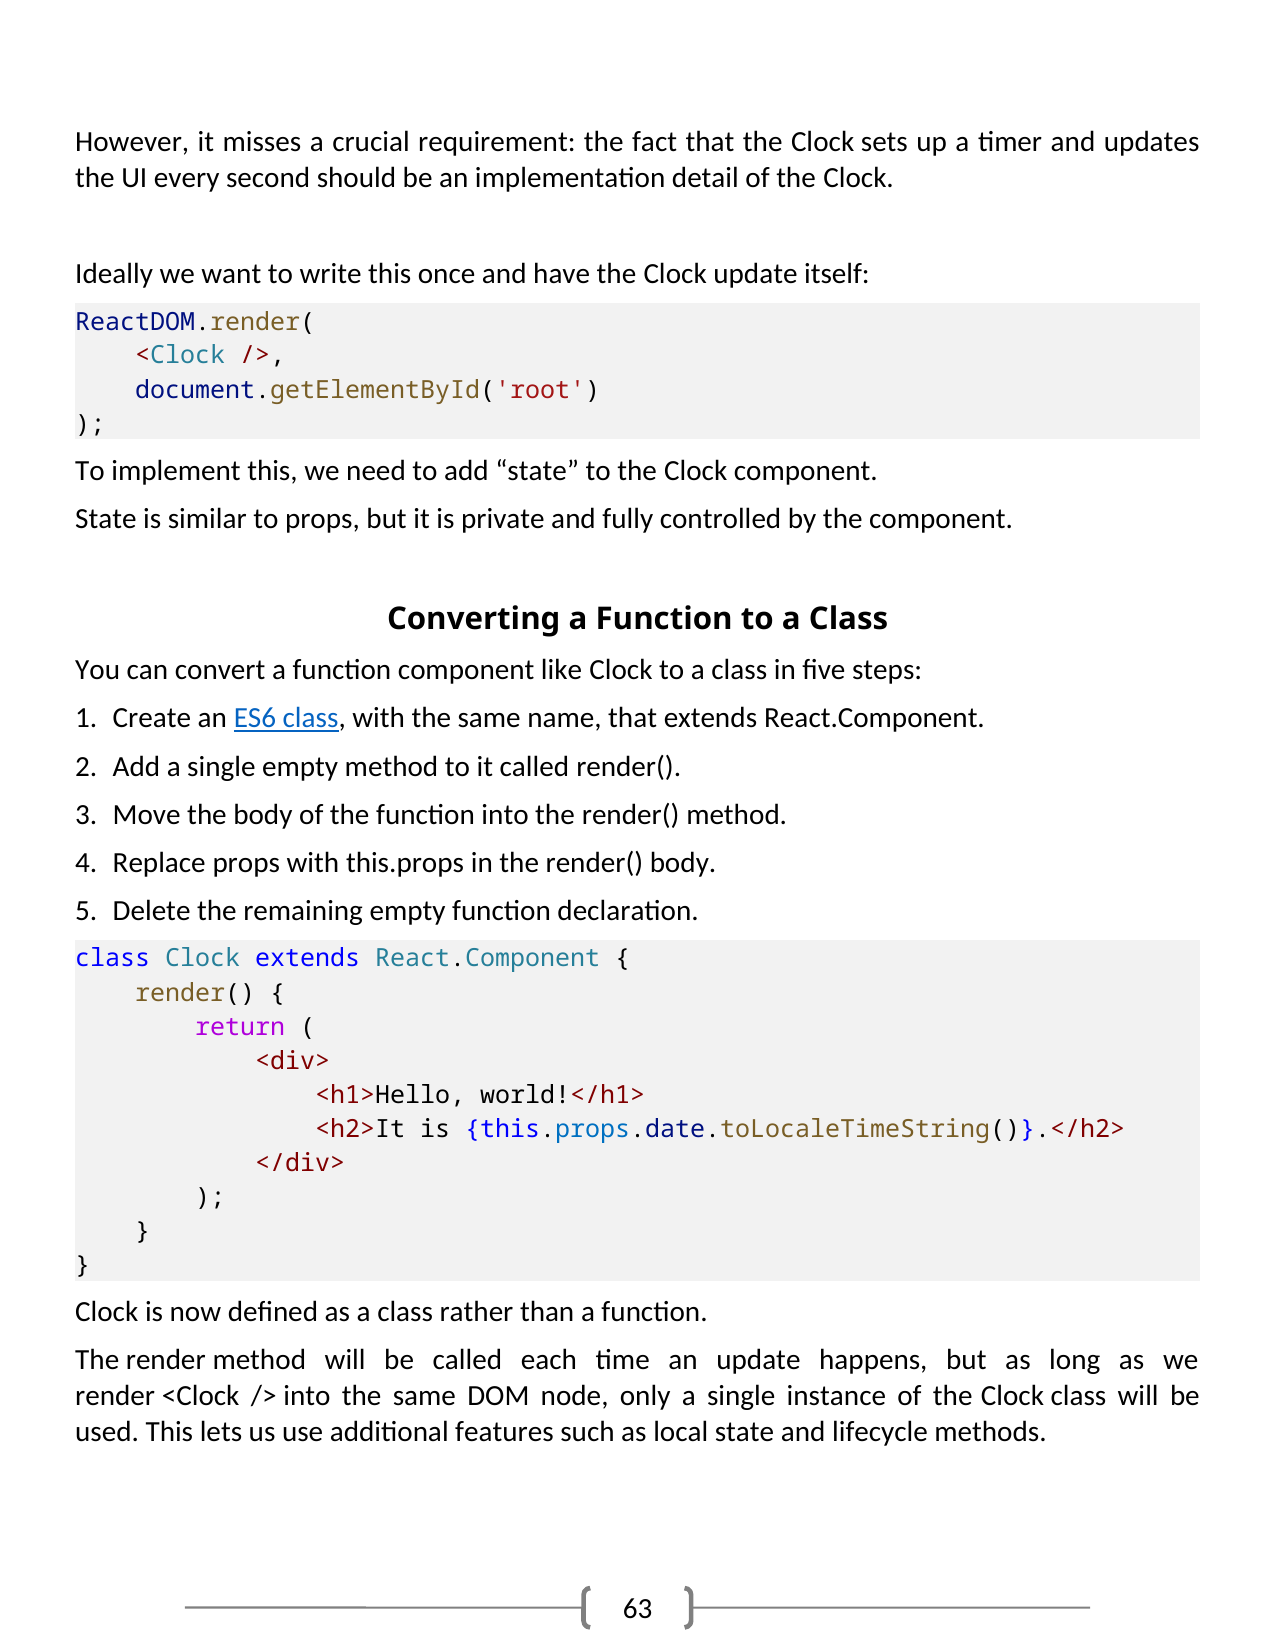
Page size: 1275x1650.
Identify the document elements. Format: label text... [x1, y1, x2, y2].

text Ideally we want to write this once and have the Clock update itself: [75, 255, 1200, 291]
text ); [75, 1178, 1200, 1213]
list Move the body of the function into the render() method. [75, 796, 1200, 831]
list Delete the remaining empty function declaration. [75, 892, 1200, 928]
text You can convert a function component like Clock to a class in five steps: [75, 651, 1200, 687]
text class Clock extends React.Component { [75, 940, 1200, 974]
text ); [75, 405, 1200, 439]
text <Clock />, [75, 337, 1200, 371]
list Add a single empty method to it called render(). [75, 748, 1200, 783]
text } [75, 1247, 1200, 1281]
text } [75, 1213, 1200, 1247]
text render() { [75, 974, 1200, 1008]
text document.getElementById('root') [75, 371, 1200, 405]
text To implement this, we need to add “state” to the Clock component. [75, 452, 1200, 487]
subtitle Converting a Function to a Class [75, 596, 1200, 639]
text Clock is now defined as a class rather than a function. [75, 1293, 1200, 1329]
text </div> [75, 1144, 1200, 1178]
text The render method will be called each time an update happens, but as long as we render <Clock /> into the same DOM node, only a single instance of the Clock class will be used. This lets us use additional features such as local state and lifecycle methods. [75, 1341, 1200, 1448]
text <h1>Hello, world!</h1> [75, 1076, 1200, 1110]
text return ( [75, 1008, 1200, 1042]
text However, it misses a crucial requirement: the fact that the Clock sets up a timer and updates the UI every second should be an implementation detail of the Clock. [75, 123, 1200, 194]
list Create an ES6 class, with the same name, that extends React.Component. [75, 699, 1200, 735]
text <div> [75, 1042, 1200, 1076]
text ReactDOM.render( [75, 303, 1200, 337]
text <h2>It is {this.props.date.toLocaleTimeString()}.</h2> [75, 1110, 1200, 1144]
list Replace props with this.props in the render() body. [75, 844, 1200, 879]
text State is similar to props, but it is private and fully controlled by the component. [75, 500, 1200, 536]
